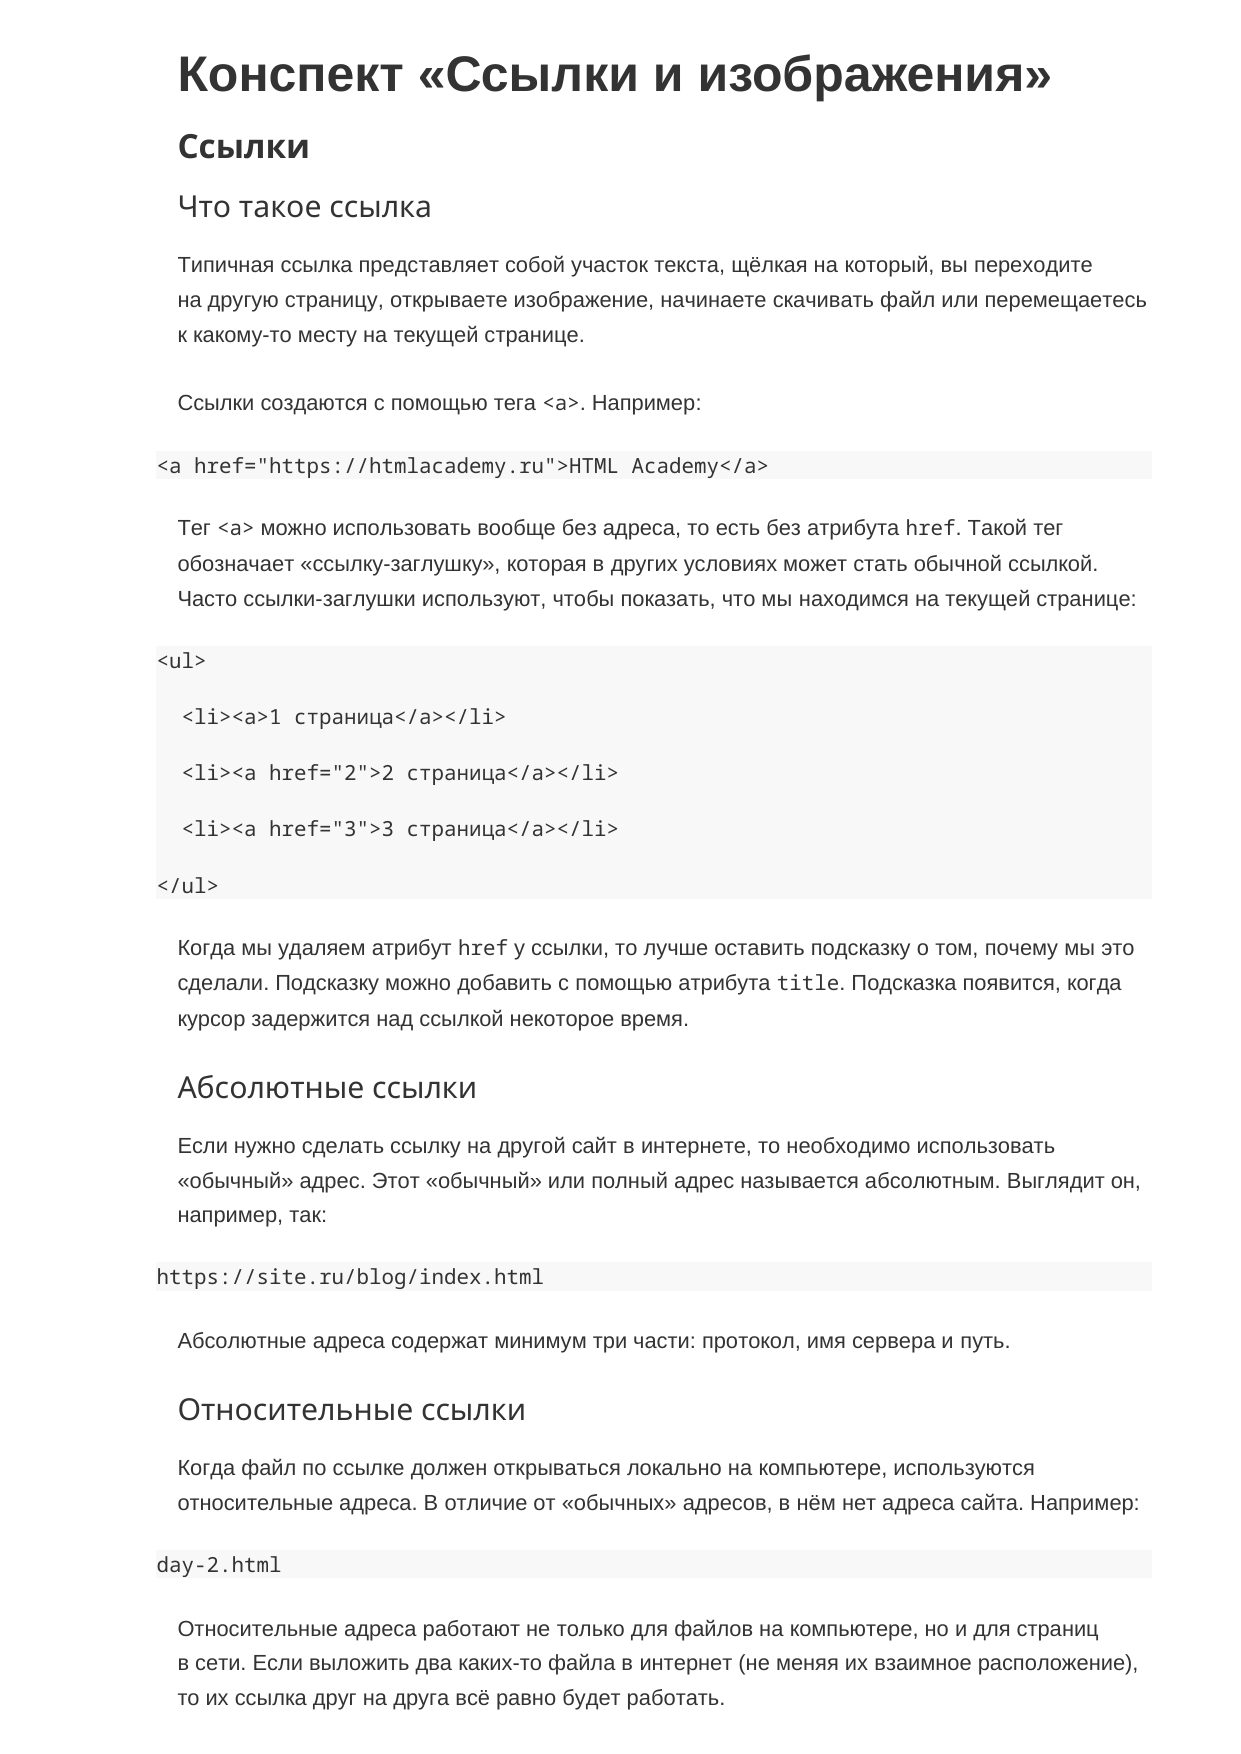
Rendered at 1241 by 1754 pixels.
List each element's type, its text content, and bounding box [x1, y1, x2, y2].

text Относительные ссылки [177, 1388, 1152, 1429]
text <a href="https://htmlacademy.ru">HTML Academy</a> [156, 451, 1152, 479]
text https://site.ru/blog/index.html [156, 1262, 1152, 1291]
text Когда мы удаляем атрибут href у ссылки, то лучше оставить подсказку о том, почему мы это сделали. Подсказку можно добавить с помощью атрибута title. Подсказка появится, когда курсор задержится над ссылкой некоторое время. [177, 927, 1152, 1031]
text Что такое ссылка [177, 185, 1152, 226]
text <li><a href="2">2 страница</a></li> [156, 758, 1152, 787]
text <li><a href="3">3 страница</a></li> [156, 814, 1152, 843]
text Типичная ссылка представляет собой участок текста, щёлкая на который, вы переходите на другую страницу, открываете изображение, начинаете скачивать файл или перемещаетесь к какому-то месту на текущей странице. [177, 243, 1152, 347]
text Относительные адреса работают не только для файлов на компьютере, но и для страниц в сети. Если выложить два каких-то файла в интернет (не меняя их взаимное расположение), то их ссылка друг на друга всё равно будет работать. [177, 1606, 1152, 1710]
text <ul> [156, 646, 1152, 674]
text Конспект «Ссылки и изображения» [177, 44, 1152, 102]
text Ссылки [177, 123, 1152, 168]
text Абсолютные ссылки [177, 1066, 1152, 1107]
text Тег <a> можно использовать вообще без адреса, то есть без атрибута href. Такой тег обозначает «ссылку-заглушку», которая в других условиях может стать обычной ссылкой. Часто ссылки-заглушки используют, чтобы показать, что мы находимся на текущей странице: [177, 507, 1152, 611]
text <li><a>1 страница</a></li> [156, 702, 1152, 730]
text </ul> [156, 871, 1152, 899]
text Когда файл по ссылке должен открываться локально на компьютере, используются относительные адреса. В отличие от «обычных» адресов, в нём нет адреса сайта. Например: [177, 1446, 1152, 1515]
text day-2.html [156, 1550, 1152, 1578]
text Ссылки создаются с помощью тега <a>. Например: [177, 381, 1152, 416]
text Абсолютные адреса содержат минимум три части: протокол, имя сервера и путь. [177, 1318, 1152, 1353]
text Если нужно сделать ссылку на другой сайт в интернете, то необходимо использовать «обычный» адрес. Этот «обычный» или полный адрес называется абсолютным. Выглядит он, например, так: [177, 1123, 1152, 1228]
